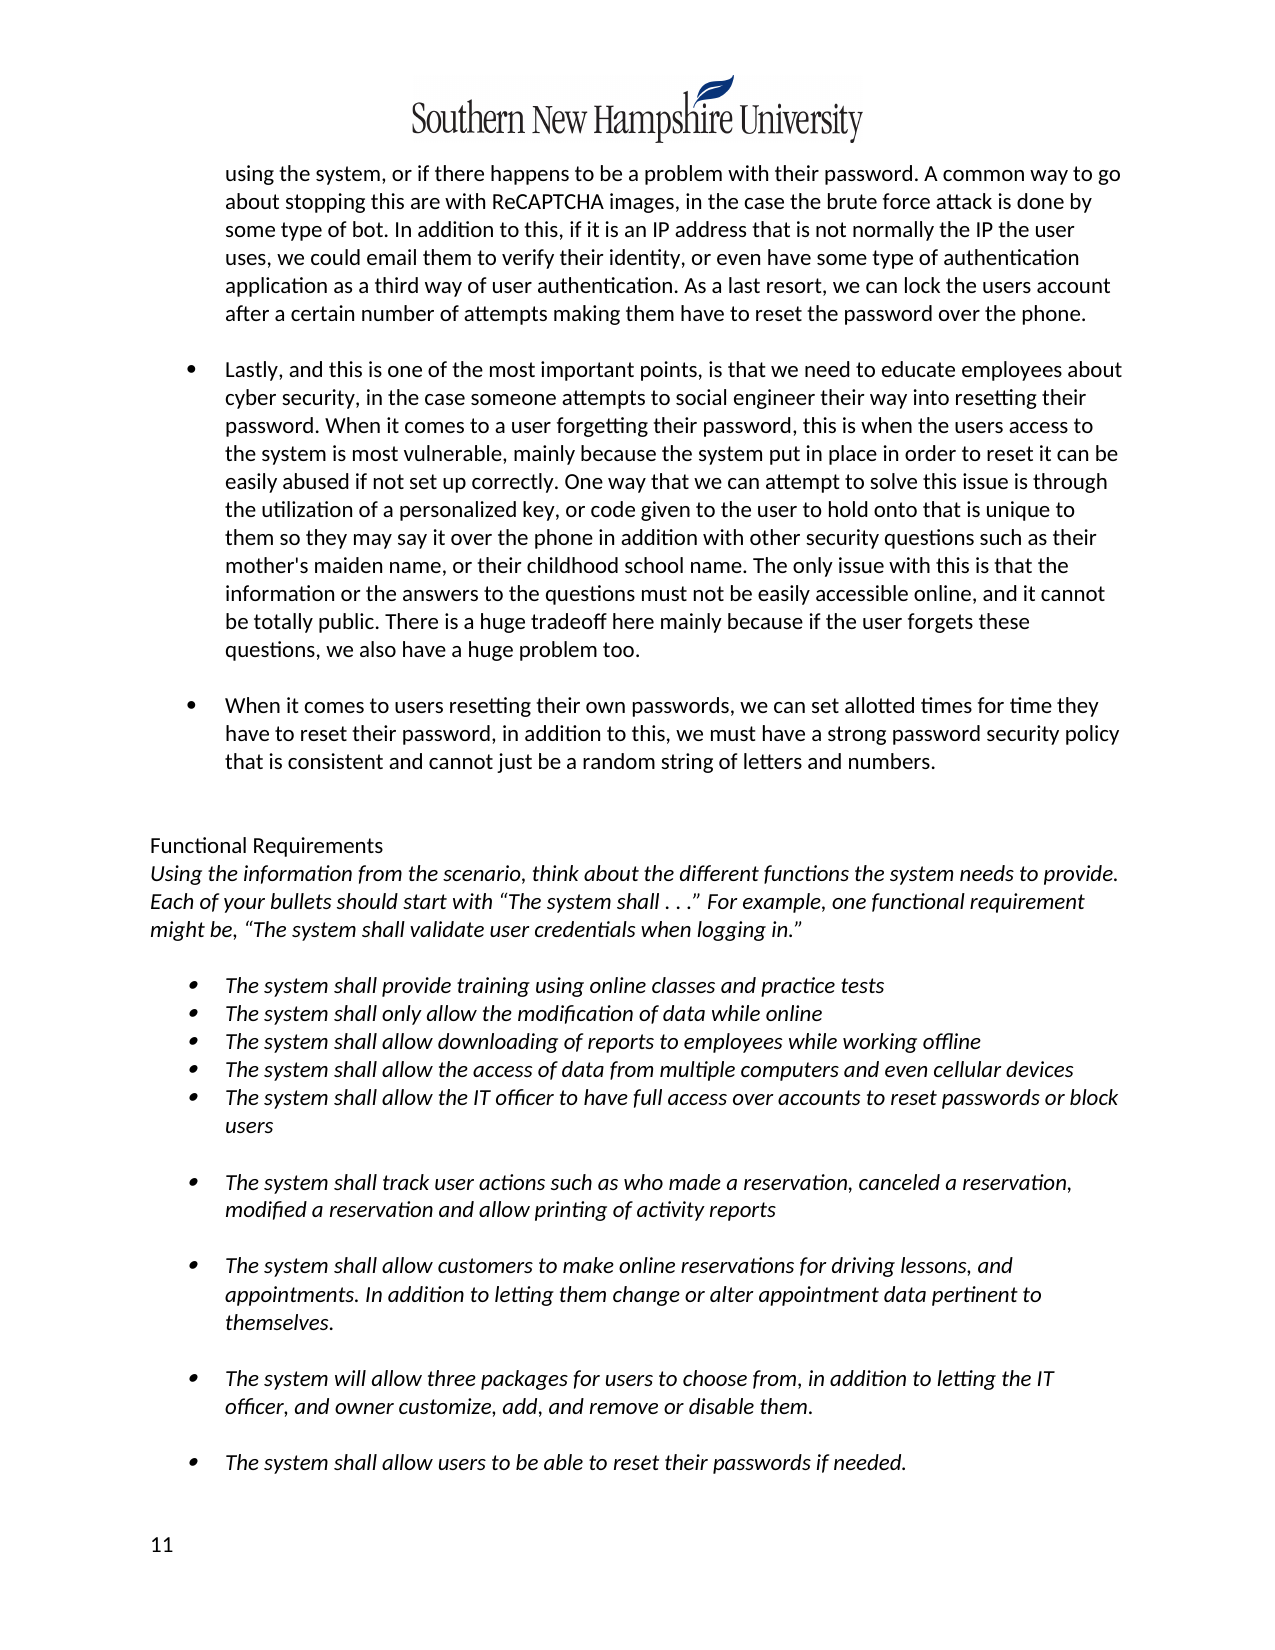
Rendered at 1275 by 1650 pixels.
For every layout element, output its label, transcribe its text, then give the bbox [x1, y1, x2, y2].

list The system shall only allow the modification of data while online [187, 999, 1125, 1027]
list The system shall track user actions such as who made a reservation, canceled a reservation, modified a reservation and allow printing of activity reports [187, 1168, 1125, 1224]
list When it comes to users resetting their own passwords, we can set allotted times for time they have to reset their password, in addition to this, we must have a strong password security policy that is consistent and cannot just be a random string of letters and numbers. [187, 691, 1125, 775]
list The system shall allow downloading of reports to employees while working offline [187, 1027, 1125, 1056]
text Using the information from the scenario, think about the different functions the system needs to provide. Each of your bullets should start with “The system shall . . .” For example, one functional requirement might be, “The system shall validate user credentials when logging in.” [150, 859, 1125, 943]
list The system shall allow customers to make online reservations for driving lessons, and appointments. In addition to letting them change or alter appointment data pertinent to themselves. [187, 1252, 1125, 1336]
list Lastly, and this is one of the most important points, is that we need to educate employees about cyber security, in the case someone attempts to social engineer their way into resetting their password. When it comes to a user forgetting their password, this is when the users access to the system is most vulnerable, mainly because the system put in place in order to reset it can be easily abused if not set up correctly. One way that we can attempt to solve this issue is through the utilization of a personalized key, or code given to the user to hold onto that is unique to them so they may say it over the phone in addition with other security questions such as their mother's maiden name, or their childhood school name. The only issue with this is that the information or the answers to the questions must not be easily accessible online, and it cannot be totally public. There is a huge tradeoff here mainly because if the user forgets these questions, we also have a huge problem too. [187, 355, 1125, 663]
list The system shall allow the IT officer to have full access over accounts to reset passwords or block users [187, 1083, 1125, 1139]
list The system shall allow users to be able to reset their passwords if needed. [187, 1448, 1125, 1476]
list The system shall allow the access of data from multiple computers and even cellular devices [187, 1056, 1125, 1083]
picture [412, 75, 863, 143]
list The system shall provide training using online classes and practice tests [187, 971, 1125, 999]
list The system will allow three packages for users to choose from, in addition to letting the IT officer, and owner customize, add, and remove or disable them. [187, 1364, 1125, 1420]
text Functional Requirements [150, 831, 1125, 859]
